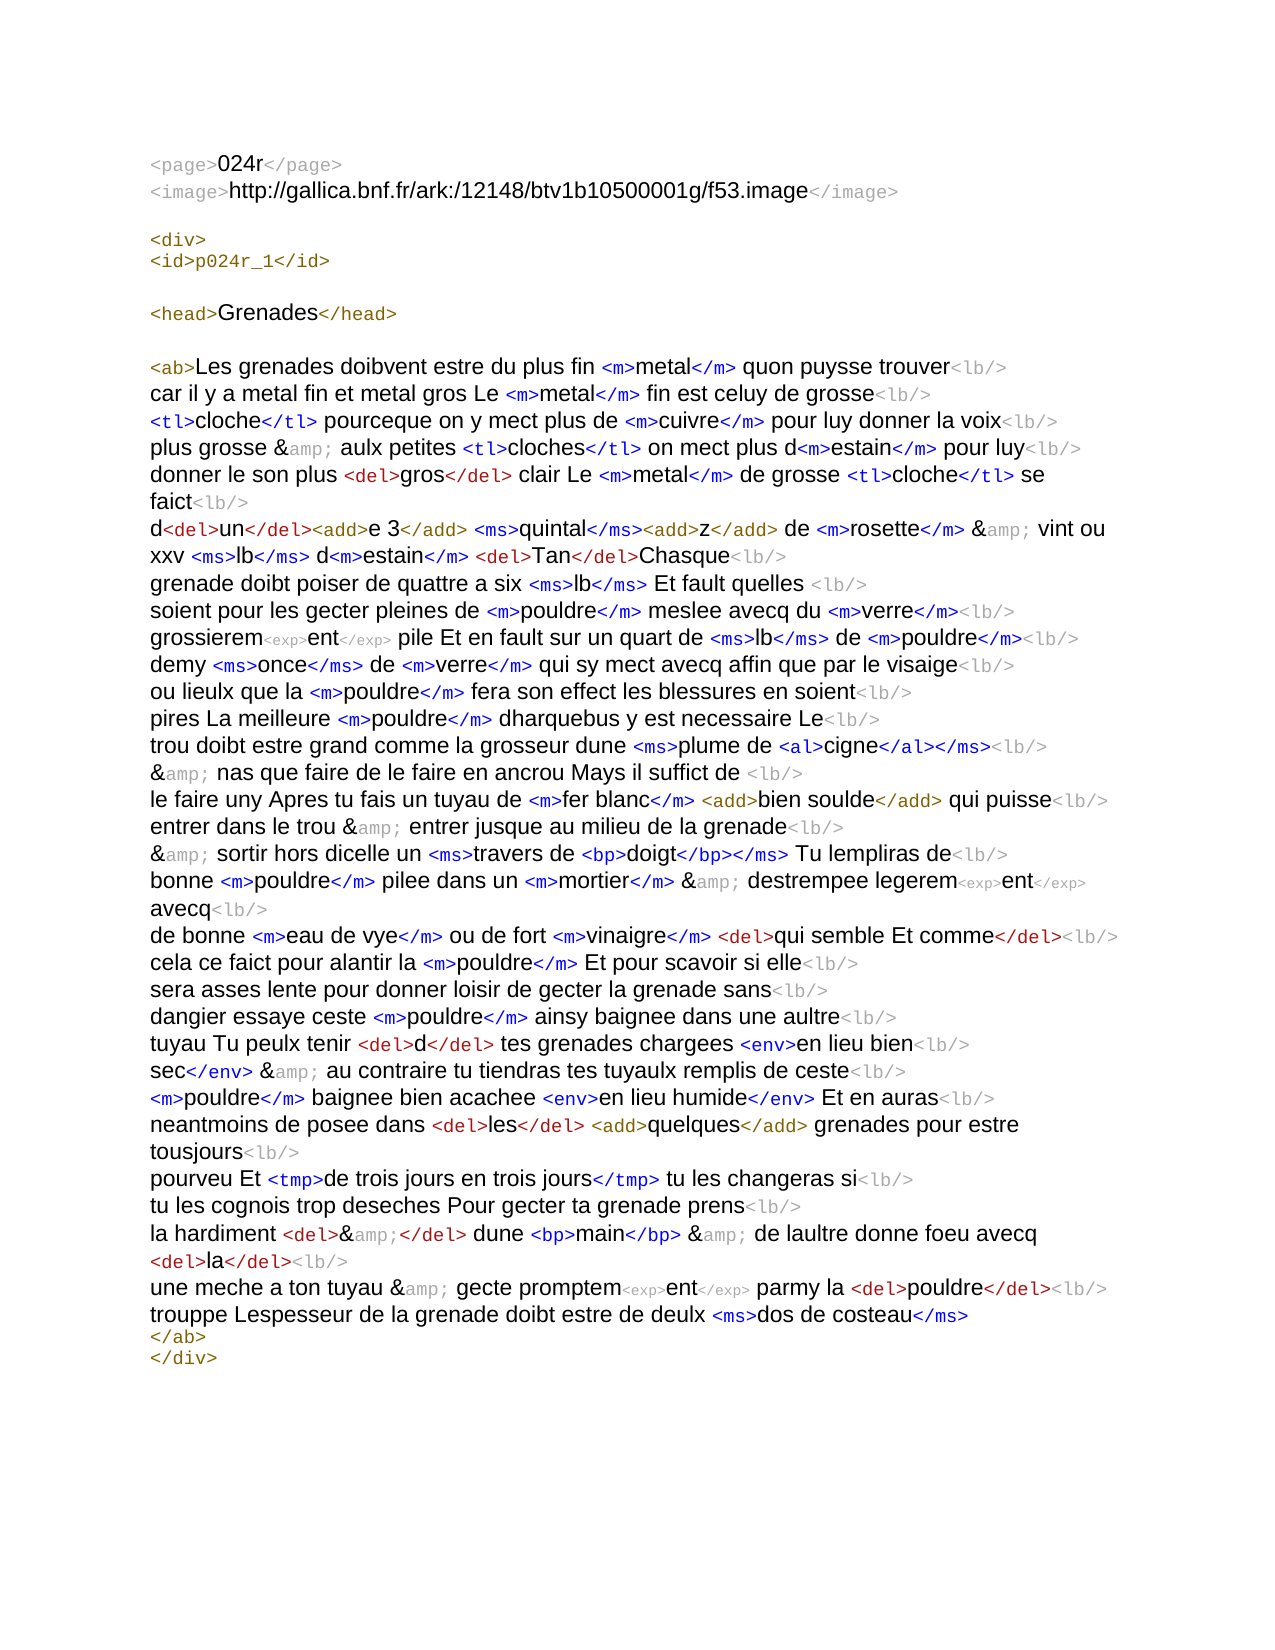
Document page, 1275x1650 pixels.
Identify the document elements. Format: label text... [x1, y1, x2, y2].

text la hardiment <del>&amp;</del> dune <bp>main</bp> &amp; de laultre donne foeu avecq <del>la</del><lb/> [150, 1219, 1125, 1274]
text car il y a metal fin et metal gros Le <m>metal</m> fin est celuy de grosse<lb/> [150, 380, 1125, 407]
text une meche a ton tuyau &amp; gecte promptem<exp>ent</exp> parmy la <del>pouldre</del><lb/> [150, 1274, 1125, 1301]
text tuyau Tu peulx tenir <del>d</del> tes grenades chargees <env>en lieu bien<lb/> [150, 1030, 1125, 1057]
text <div> [150, 231, 1125, 252]
text pires La meilleure <m>pouldre</m> dharquebus y est necessaire Le<lb/> [150, 705, 1125, 732]
text ou lieulx que la <m>pouldre</m> fera son effect les blessures en soient<lb/> [150, 678, 1125, 705]
text <m>pouldre</m> baignee bien acachee <env>en lieu humide</env> Et en auras<lb/> [150, 1084, 1125, 1111]
text </div> [150, 1349, 1125, 1370]
text dangier essaye ceste <m>pouldre</m> ainsy baignee dans une aultre<lb/> [150, 1003, 1125, 1030]
text neantmoins de posee dans <del>les</del> <add>quelques</add> grenades pour estre tousjours<lb/> [150, 1111, 1125, 1165]
text <image>http://gallica.bnf.fr/ark:/12148/btv1b10500001g/f53.image</image> [150, 177, 1125, 204]
text bonne <m>pouldre</m> pilee dans un <m>mortier</m> &amp; destrempee legerem<exp>ent</exp> avecq<lb/> [150, 867, 1125, 922]
text trou doibt estre grand comme la grosseur dune <ms>plume de <al>cigne</al></ms><lb/> [150, 732, 1125, 759]
text entrer dans le trou &amp; entrer jusque au milieu de la grenade<lb/> [150, 813, 1125, 840]
text <ab>Les grenades doibvent estre du plus fin <m>metal</m> quon puysse trouver<lb/> [150, 353, 1125, 380]
text <head>Grenades</head> [150, 299, 1125, 326]
text sera asses lente pour donner loisir de gecter la grenade sans<lb/> [150, 976, 1125, 1003]
text </ab> [150, 1328, 1125, 1349]
text pourveu Et <tmp>de trois jours en trois jours</tmp> tu les changeras si<lb/> [150, 1165, 1125, 1192]
text de bonne <m>eau de vye</m> ou de fort <m>vinaigre</m> <del>qui semble Et comme</del><lb/> [150, 922, 1125, 949]
text tu les cognois trop deseches Pour gecter ta grenade prens<lb/> [150, 1192, 1125, 1219]
text donner le son plus <del>gros</del> clair Le <m>metal</m> de grosse <tl>cloche</tl> se faict<lb/> [150, 461, 1125, 515]
text <tl>cloche</tl> pourceque on y mect plus de <m>cuivre</m> pour luy donner la voix<lb/> [150, 407, 1125, 434]
text grossierem<exp>ent</exp> pile Et en fault sur un quart de <ms>lb</ms> de <m>pouldre</m><lb/> [150, 624, 1125, 651]
text cela ce faict pour alantir la <m>pouldre</m> Et pour scavoir si elle<lb/> [150, 949, 1125, 976]
text <page>024r</page> [150, 150, 1125, 177]
text le faire uny Apres tu fais un tuyau de <m>fer blanc</m> <add>bien soulde</add> qui puisse<lb/> [150, 786, 1125, 813]
text &amp; sortir hors dicelle un <ms>travers de <bp>doigt</bp></ms> Tu lempliras de<lb/> [150, 840, 1125, 867]
text soient pour les gecter pleines de <m>pouldre</m> meslee avecq du <m>verre</m><lb/> [150, 597, 1125, 624]
text grenade doibt poiser de quattre a six <ms>lb</ms> Et fault quelles <lb/> [150, 569, 1125, 597]
text d<del>un</del><add>e 3</add> <ms>quintal</ms><add>z</add> de <m>rosette</m> &amp; vint ou xxv <ms>lb</ms> d<m>estain</m> <del>Tan</del>Chasque<lb/> [150, 515, 1125, 569]
text trouppe Lespesseur de la grenade doibt estre de deulx <ms>dos de costeau</ms> [150, 1301, 1125, 1328]
text <id>p024r_1</id> [150, 252, 1125, 273]
text plus grosse &amp; aulx petites <tl>cloches</tl> on mect plus d<m>estain</m> pour luy<lb/> [150, 434, 1125, 461]
text &amp; nas que faire de le faire en ancrou Mays il suffict de <lb/> [150, 759, 1125, 786]
text sec</env> &amp; au contraire tu tiendras tes tuyaulx remplis de ceste<lb/> [150, 1057, 1125, 1084]
text demy <ms>once</ms> de <m>verre</m> qui sy mect avecq affin que par le visaige<lb/> [150, 651, 1125, 678]
